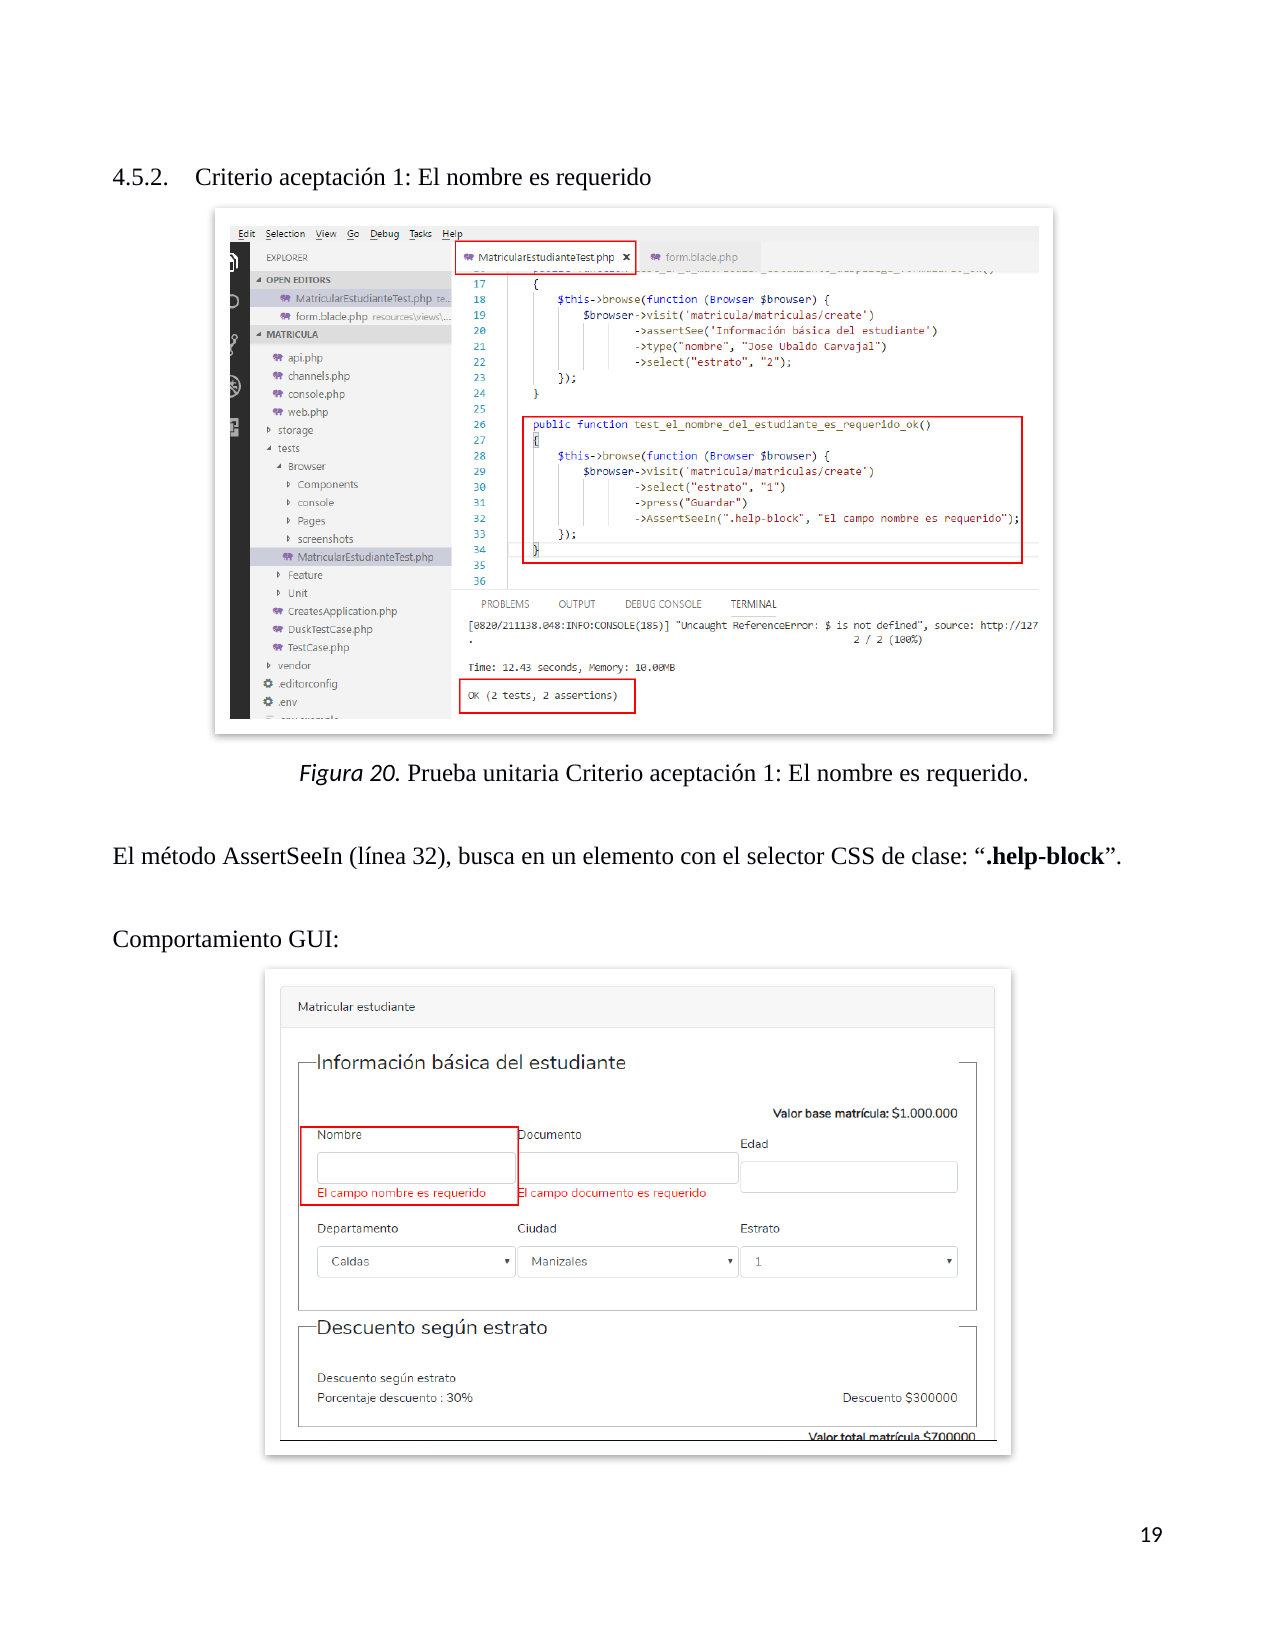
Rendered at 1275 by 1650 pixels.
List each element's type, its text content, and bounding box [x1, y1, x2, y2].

text Figura 20. Prueba unitaria Criterio aceptación 1: El nombre es requerido. [165, 757, 1162, 787]
picture [280, 984, 997, 1441]
text Comportamiento GUI: [112, 924, 1162, 952]
text El método AssertSeeIn (línea 32), busca en un elemento con el selector CSS de clase: “.help-block”. [112, 841, 1162, 870]
picture [230, 223, 1039, 719]
list Criterio aceptación 1: El nombre es requerido [112, 162, 1162, 191]
